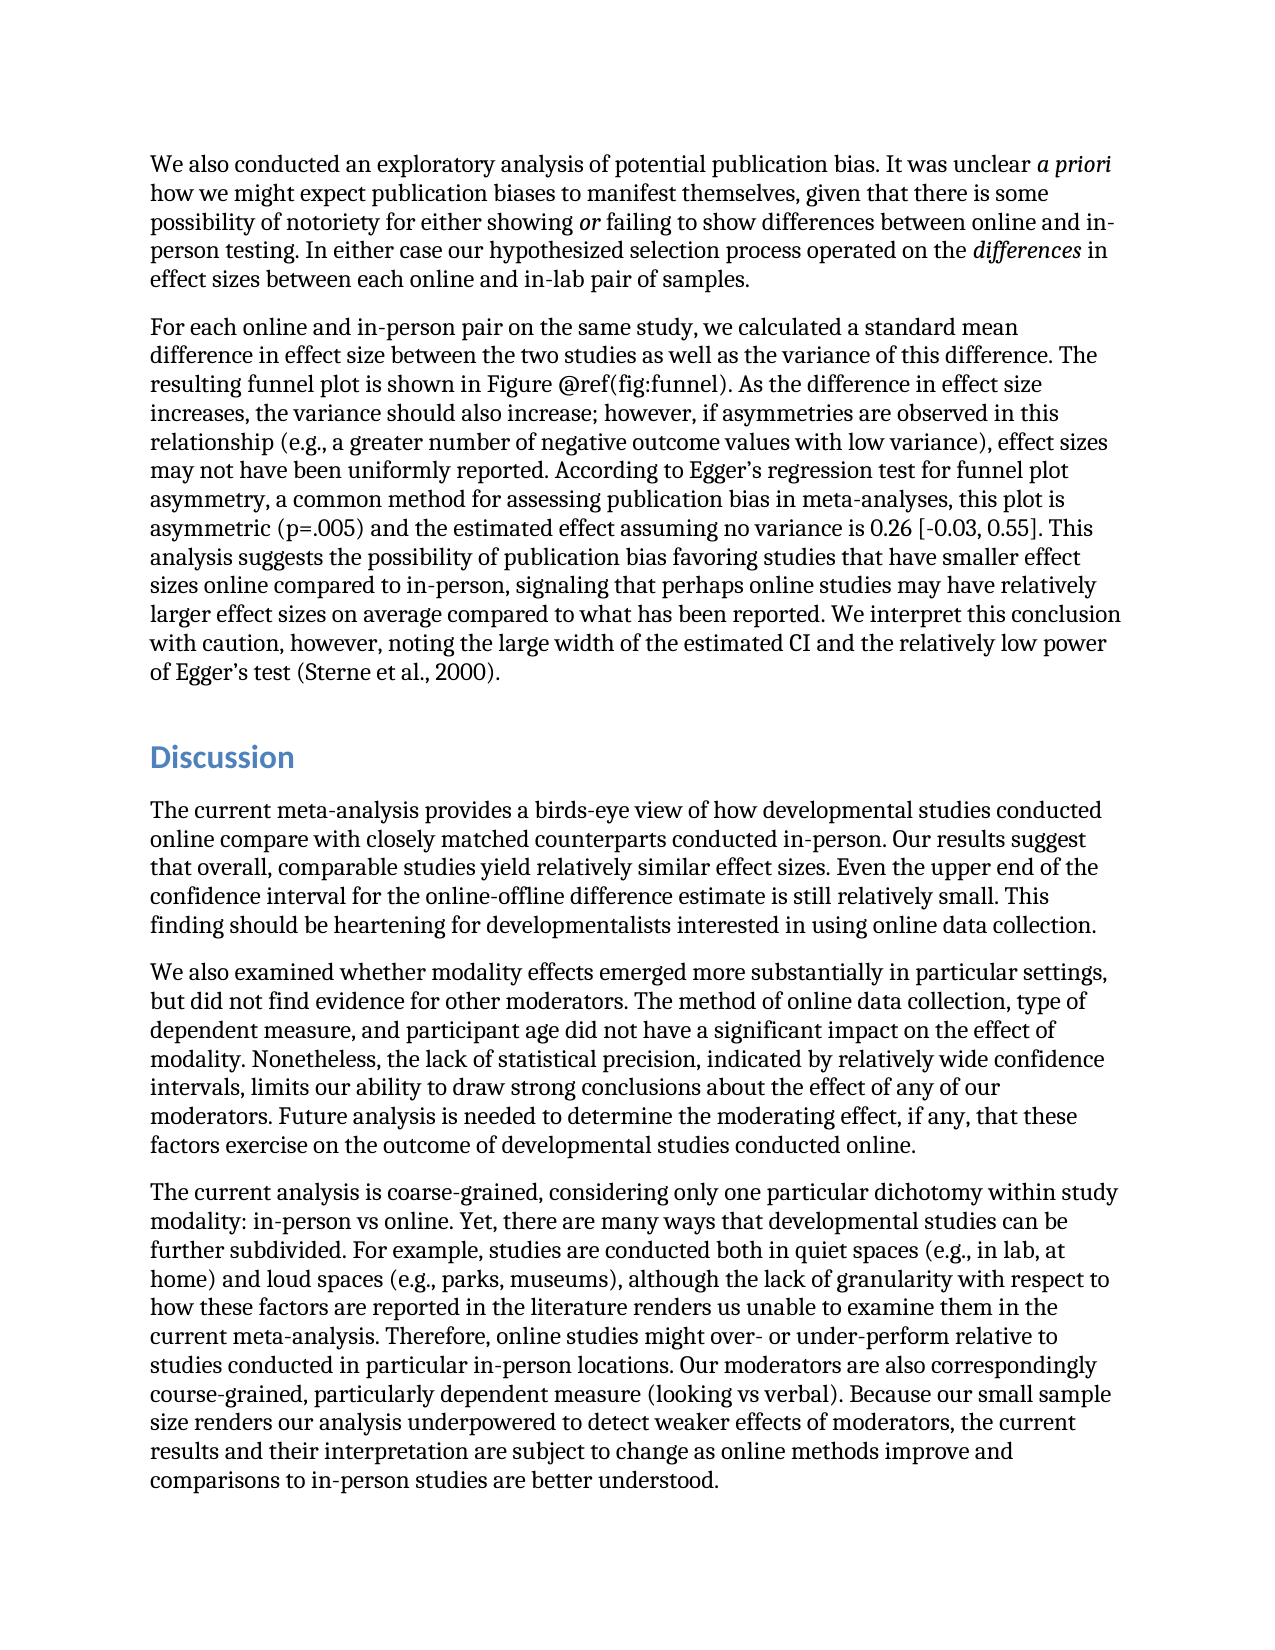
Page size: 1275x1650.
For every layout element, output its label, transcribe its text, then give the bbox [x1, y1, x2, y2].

text For each online and in-person pair on the same study, we calculated a standard mean difference in effect size between the two studies as well as the variance of this difference. The resulting funnel plot is shown in Figure @ref(fig:funnel). As the difference in effect size increases, the variance should also increase; however, if asymmetries are observed in this relationship (e.g., a greater number of negative outcome values with low variance), effect sizes may not have been uniformly reported. According to Egger’s regression test for funnel plot asymmetry, a common method for assessing publication bias in meta-analyses, this plot is asymmetric (p=.005) and the estimated effect assuming no variance is 0.26 [-0.03, 0.55]. This analysis suggests the possibility of publication bias favoring studies that have smaller effect sizes online compared to in-person, signaling that perhaps online studies may have relatively larger effect sizes on average compared to what has been reported. We interpret this conclusion with caution, however, noting the large width of the estimated CI and the relatively low power of Egger’s test (Sterne et al., 2000). [150, 312, 1125, 686]
subtitle Discussion [150, 736, 1125, 777]
text We also examined whether modality effects emerged more substantially in particular settings, but did not find evidence for other moderators. The method of online data collection, type of dependent measure, and participant age did not have a significant impact on the effect of modality. Nonetheless, the lack of statistical precision, indicated by relatively wide confidence intervals, limits our ability to draw strong conclusions about the effect of any of our moderators. Future analysis is needed to determine the moderating effect, if any, that these factors exercise on the outcome of developmental studies conducted online. [150, 958, 1125, 1159]
text The current meta-analysis provides a birds-eye view of how developmental studies conducted online compare with closely matched counterparts conducted in-person. Our results suggest that overall, comparable studies yield relatively similar effect sizes. Even the upper end of the confidence interval for the online-offline difference estimate is still relatively small. This finding should be heartening for developmentalists interested in using online data collection. [150, 796, 1125, 939]
text The current analysis is coarse-grained, considering only one particular dichotomy within study modality: in-person vs online. Yet, there are many ways that developmental studies can be further subdivided. For example, studies are conducted both in quiet spaces (e.g., in lab, at home) and loud spaces (e.g., parks, museums), although the lack of granularity with respect to how these factors are reported in the literature renders us unable to examine them in the current meta-analysis. Therefore, online studies might over- or under-perform relative to studies conducted in particular in-person locations. Our moderators are also correspondingly course-grained, particularly dependent measure (looking vs verbal). Because our small sample size renders our analysis underpowered to detect weaker effects of moderators, the current results and their interpretation are subject to change as online methods improve and comparisons to in-person studies are better understood. [150, 1178, 1125, 1494]
text We also conducted an exploratory analysis of potential publication bias. It was unclear a priori how we might expect publication biases to manifest themselves, given that there is some possibility of notoriety for either showing or failing to show differences between online and in-person testing. In either case our hypothesized selection process operated on the differences in effect sizes between each online and in-lab pair of samples. [150, 150, 1125, 294]
